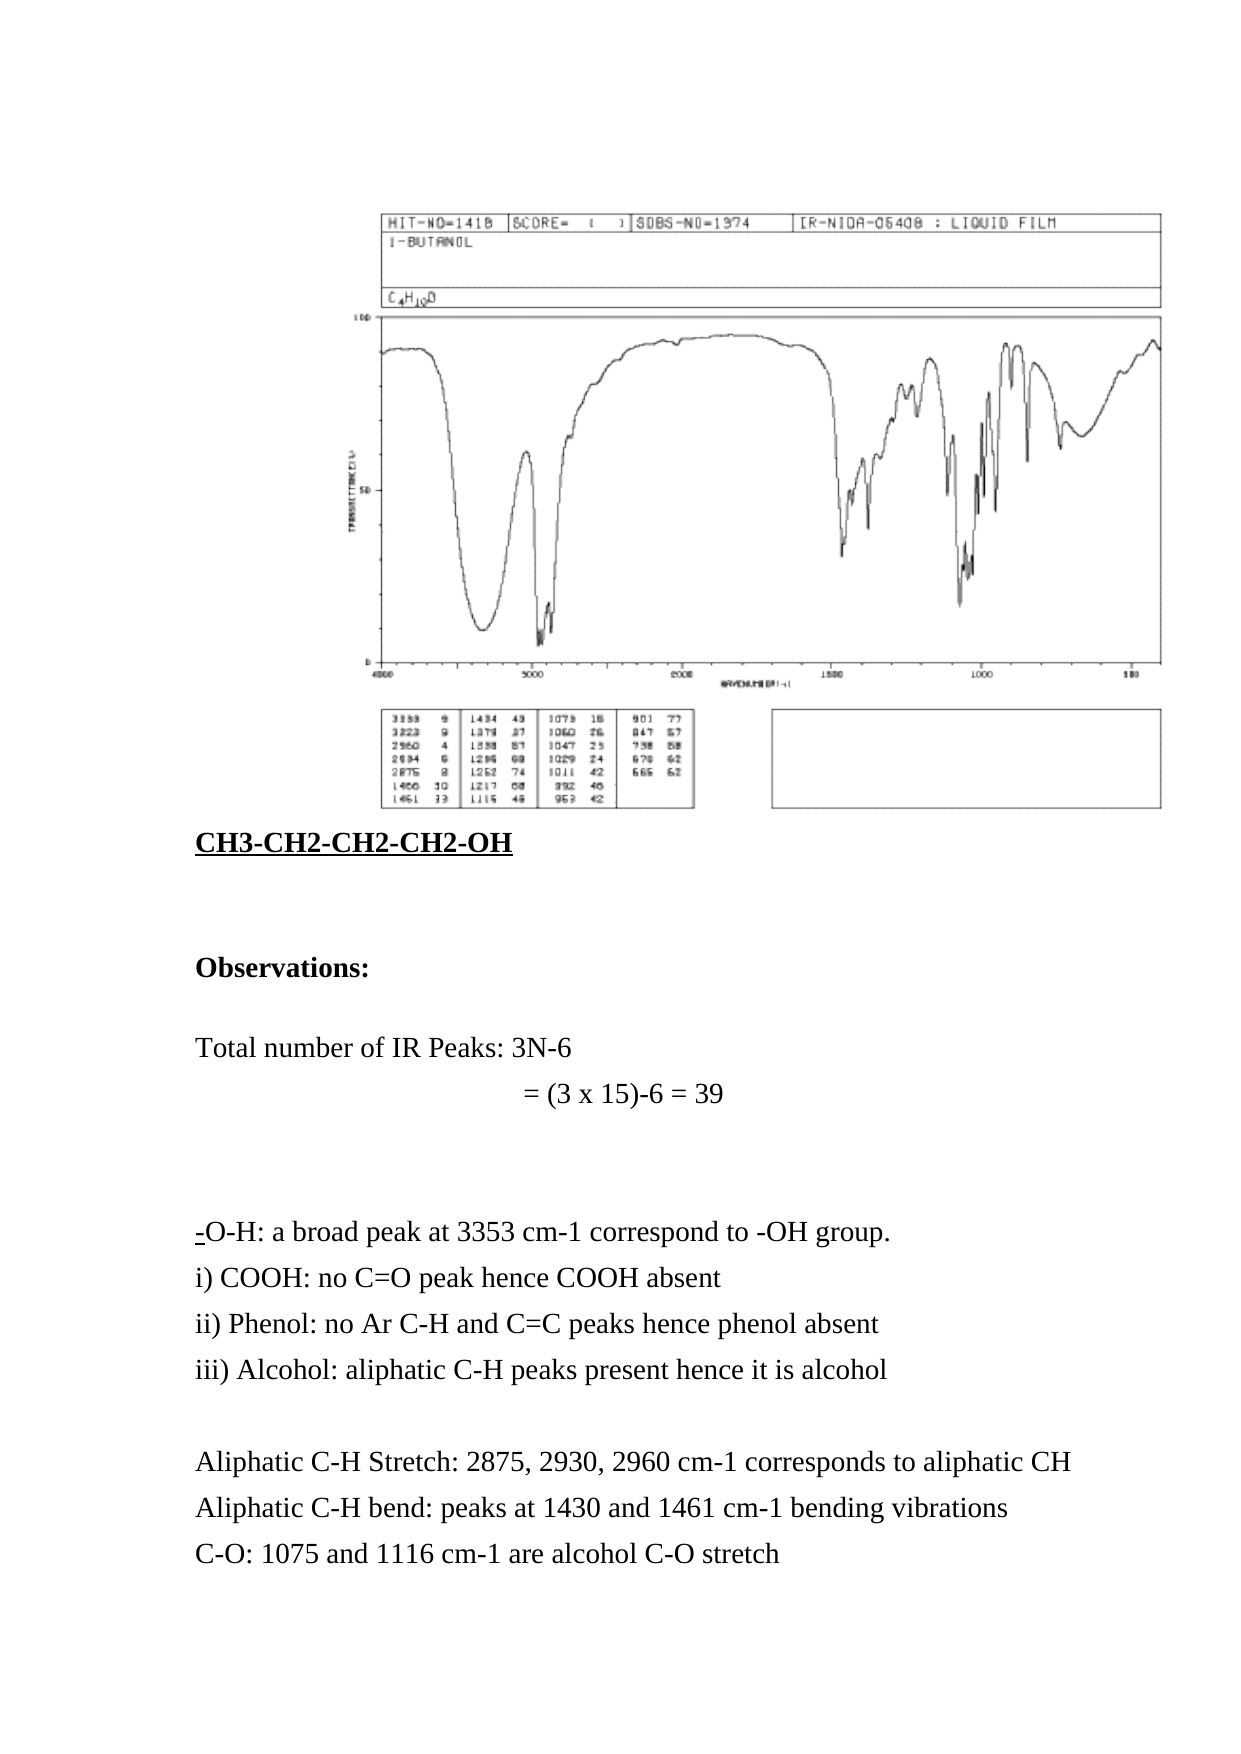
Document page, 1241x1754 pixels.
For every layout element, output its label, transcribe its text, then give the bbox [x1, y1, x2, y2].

text Aliphatic C-H Stretch: 2875, 2930, 2960 cm-1 corresponds to aliphatic CH [195, 1444, 1165, 1478]
text ii) Phenol: no Ar C-H and C=C peaks hence phenol absent [195, 1306, 1165, 1340]
text C-O: 1075 and 1116 cm-1 are alcohol C-O stretch [195, 1537, 1165, 1570]
text i) COOH: no C=O peak hence COOH absent [195, 1260, 1165, 1294]
text -O-H: a broad peak at 3353 cm-1 correspond to -OH group. [195, 1214, 1165, 1248]
text = (3 x 15)-6 = 39 [195, 1076, 1165, 1110]
text Observations: [195, 951, 1165, 984]
text Aliphatic C-H bend: peaks at 1430 and 1461 cm-1 bending vibrations [195, 1491, 1165, 1524]
text CH3-CH2-CH2-CH2-OH [195, 825, 1165, 858]
text Total number of IR Peaks: 3N-6 [195, 1030, 1165, 1064]
picture [345, 210, 1166, 813]
text iii) Alcohol: aliphatic C-H peaks present hence it is alcohol [195, 1352, 1165, 1386]
